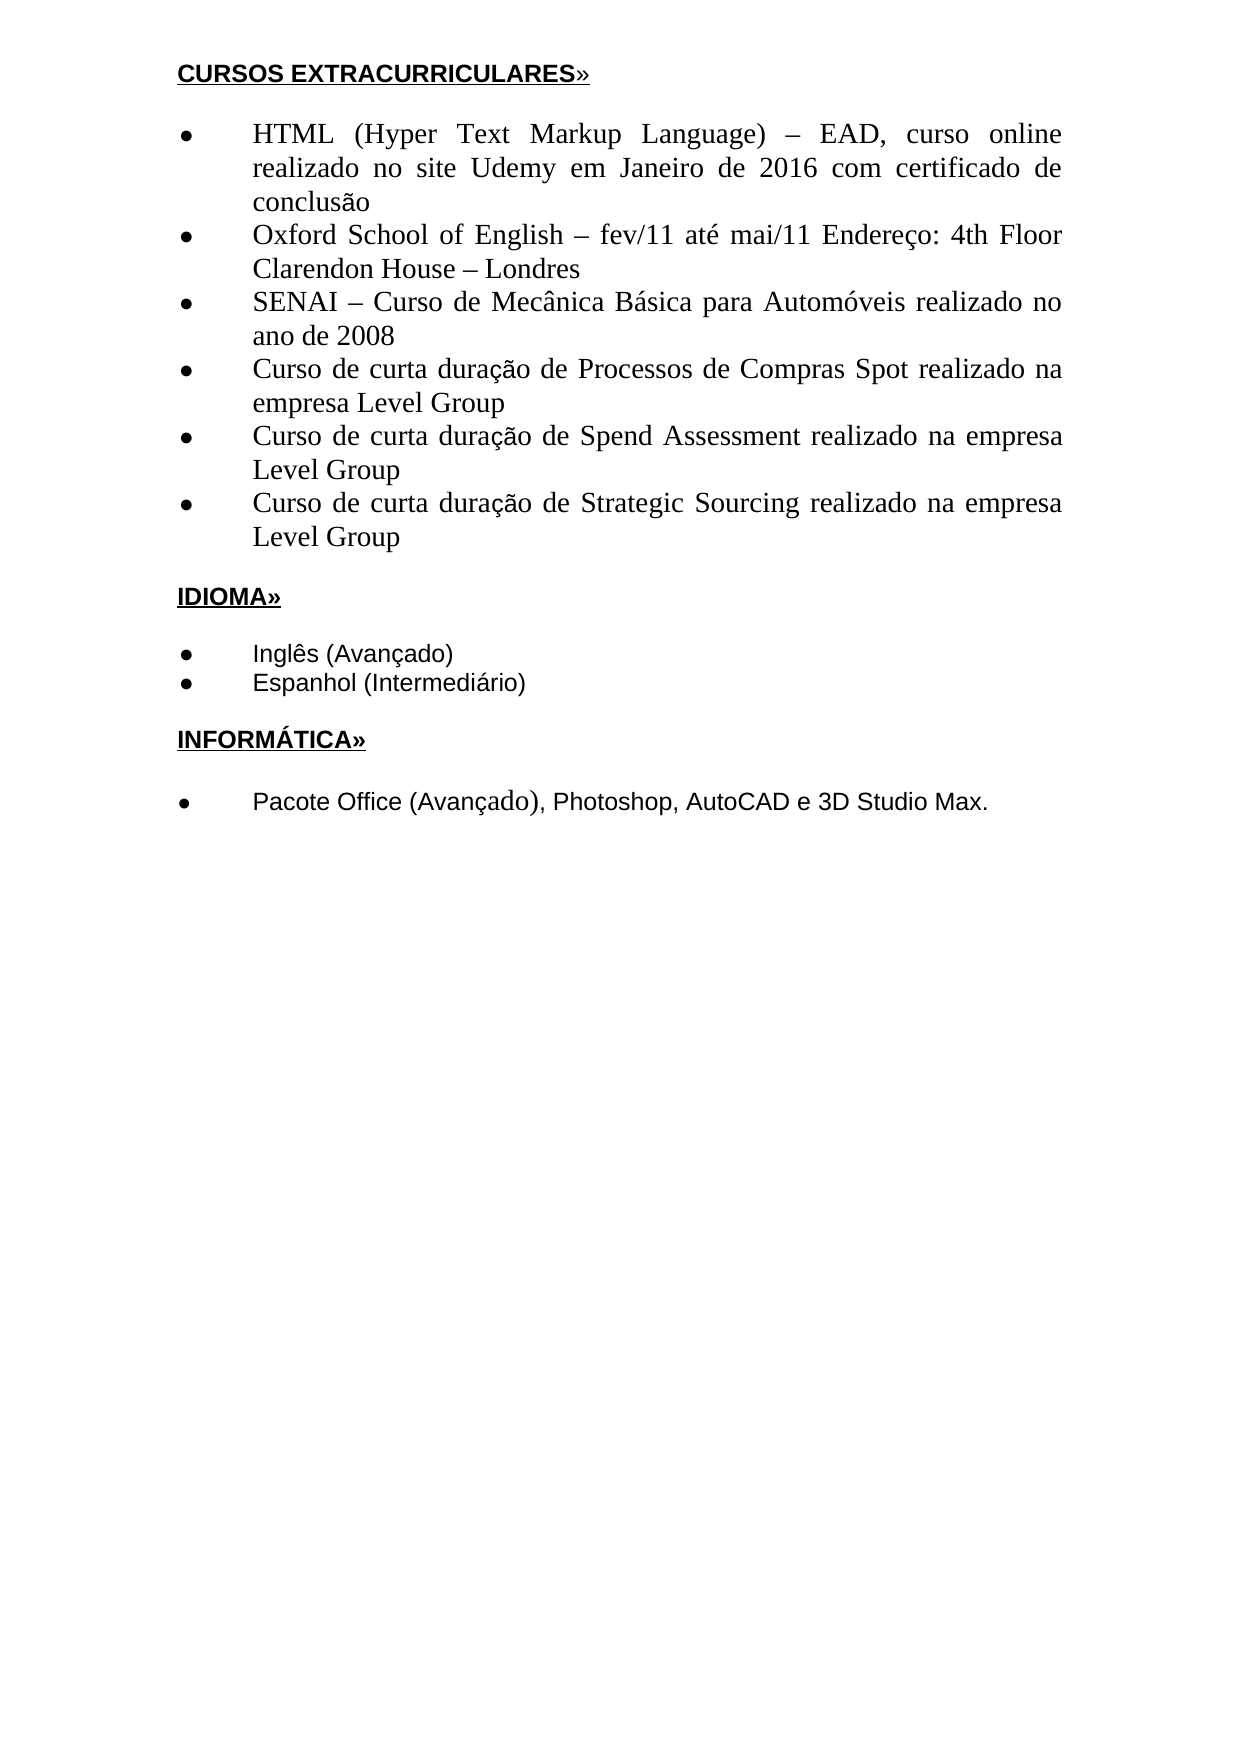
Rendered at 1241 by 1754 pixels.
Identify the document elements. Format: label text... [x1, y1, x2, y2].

list Oxford School of English – fev/11 até mai/11 Endereço: 4th Floor Clarendon House – Londres [179, 217, 1063, 284]
list Curso de curta duração de Strategic Sourcing realizado na empresa Level Group [179, 486, 1063, 553]
list Pacote Office (Avançado), Photoshop, AutoCAD e 3D Studio Max. [177, 783, 1063, 816]
list Inglês (Avançado) [179, 639, 1063, 668]
list SENAI – Curso de Mecânica Básica para Automóveis realizado no ano de 2008 [179, 284, 1063, 351]
text INFORMÁTICA» [177, 725, 1063, 754]
list Espanhol (Intermediário) [179, 668, 1063, 696]
list Curso de curta duração de Processos de Compras Spot realizado na empresa Level Group [179, 351, 1063, 418]
list HTML (Hyper Text Markup Language) – EAD, curso online realizado no site Udemy em Janeiro de 2016 com certificado de conclusão [179, 117, 1063, 217]
text CURSOS EXTRACURRICULARES» [177, 59, 1063, 88]
text IDIOMA» [177, 581, 1063, 610]
list Curso de curta duração de Spend Assessment realizado na empresa Level Group [179, 418, 1063, 486]
